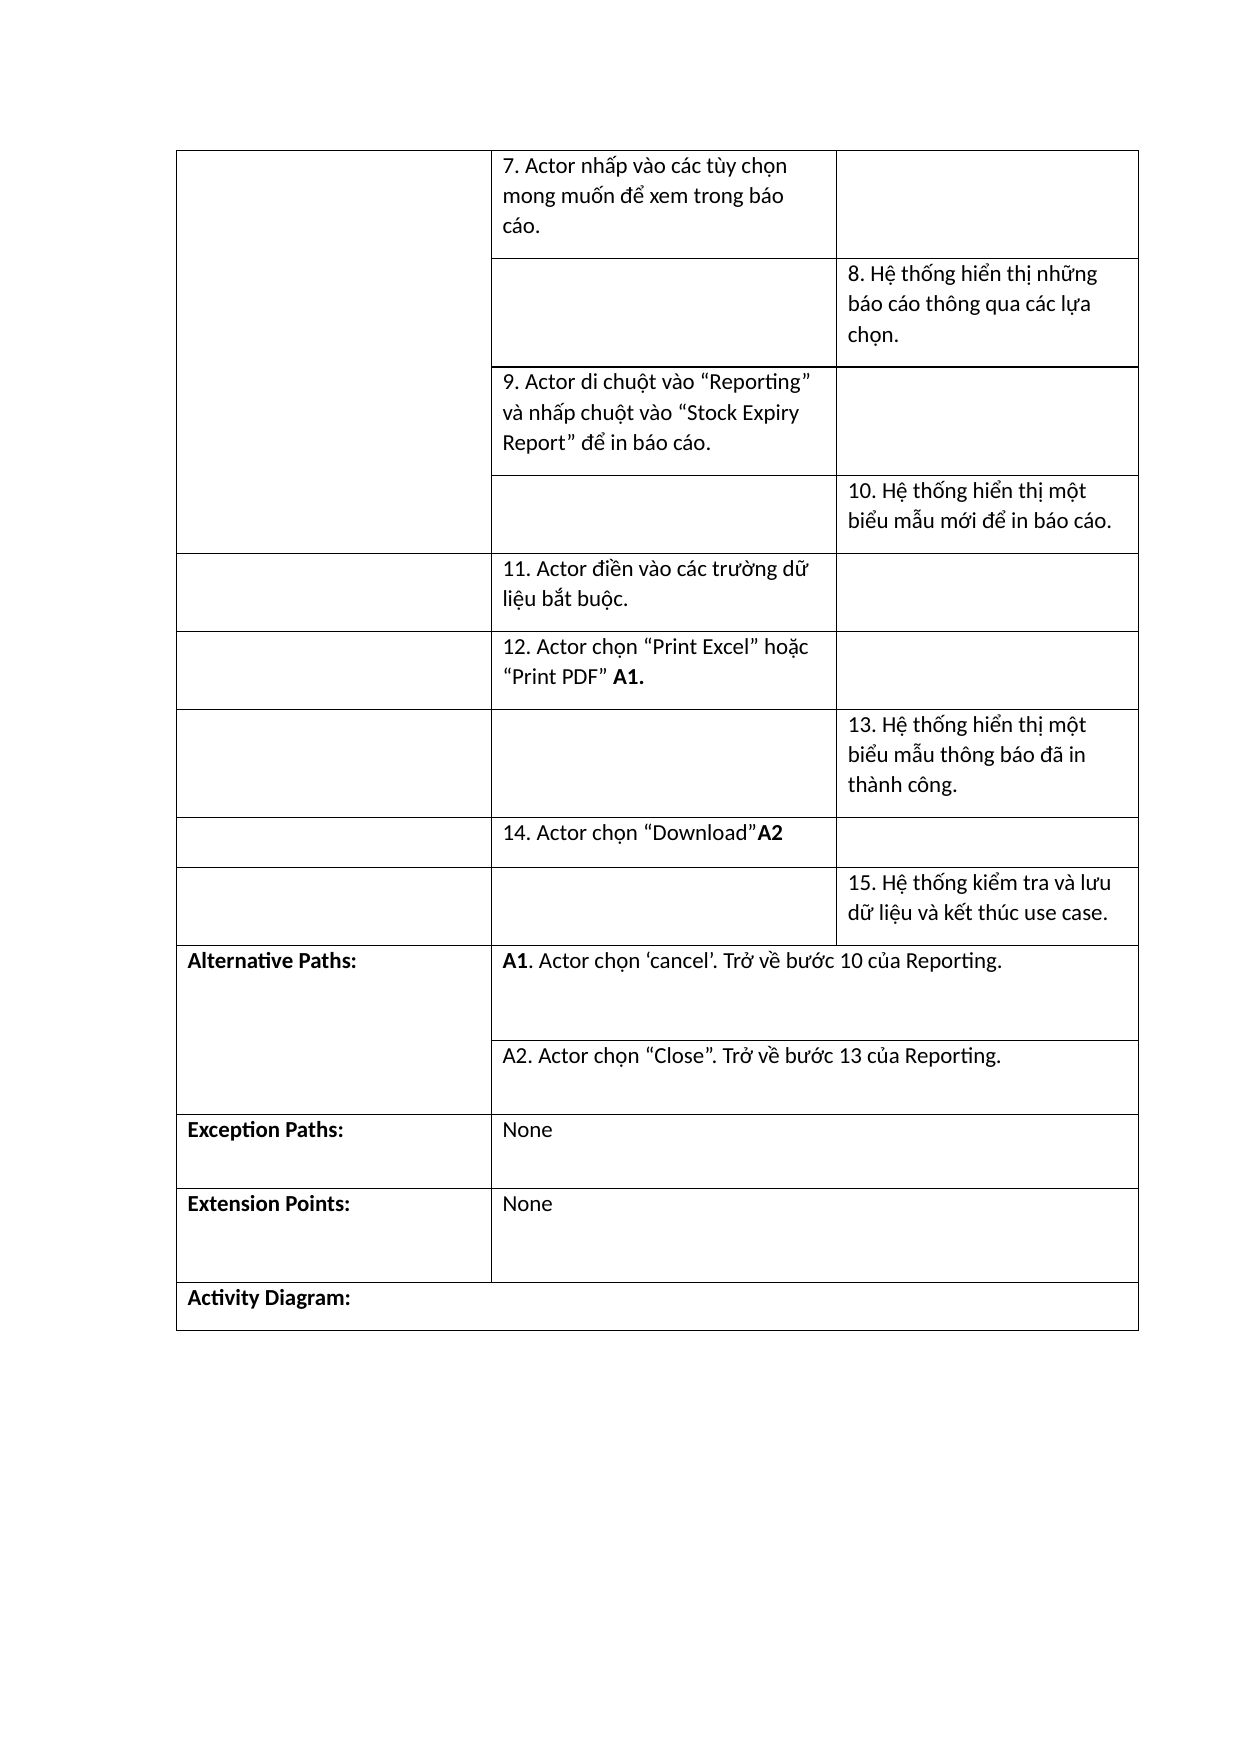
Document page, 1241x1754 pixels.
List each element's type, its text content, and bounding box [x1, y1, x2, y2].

table_cell [177, 710, 491, 817]
table_cell [837, 632, 1138, 709]
table_cell Activity Diagram: [177, 1283, 1138, 1330]
table_cell [492, 476, 836, 553]
table_cell [837, 151, 1138, 258]
table_cell [177, 818, 491, 867]
table_cell Hệ thống hiển thị những báo cáo thông qua các lựa chọn. [837, 259, 1138, 366]
table_cell [177, 632, 491, 709]
table_cell [492, 868, 836, 945]
table_cell Hệ thống hiển thị một biểu mẫu mới để in báo cáo. [837, 476, 1138, 553]
table_cell Actor chọn “Download”A2 [492, 818, 836, 867]
table_cell Extension Points: [177, 1189, 491, 1282]
table_cell [492, 259, 836, 366]
table_cell [177, 868, 491, 945]
table_cell Actor di chuột vào “Reporting” và nhấp chuột vào “Stock Expiry Report” để in báo cáo. [492, 368, 836, 475]
table_cell [492, 710, 836, 817]
table_cell Exception Paths: [177, 1115, 491, 1188]
table_cell Hệ thống hiển thị một biểu mẫu thông báo đã in thành công. [837, 710, 1138, 817]
table_cell Actor nhấp vào các tùy chọn mong muốn để xem trong báo cáo. [492, 151, 836, 258]
table_cell [837, 368, 1138, 475]
table_cell Alternative Paths: [177, 946, 491, 1114]
table_cell A1. Actor chọn ‘cancel’. Trở về bước 10 của Reporting. [492, 946, 1138, 1040]
table_cell None [492, 1189, 1138, 1282]
table_cell [177, 554, 491, 631]
table_cell A2. Actor chọn “Close”. Trở về bước 13 của Reporting. [492, 1041, 1138, 1114]
table_cell Actor chọn “Print Excel” hoặc “Print PDF” A1. [492, 632, 836, 709]
table_cell [837, 818, 1138, 867]
table_cell [837, 554, 1138, 631]
table_cell None [492, 1115, 1138, 1188]
table_cell Hệ thống kiểm tra và lưu dữ liệu và kết thúc use case. [837, 868, 1138, 945]
table_cell Actor điền vào các trường dữ liệu bắt buộc. [492, 554, 836, 631]
